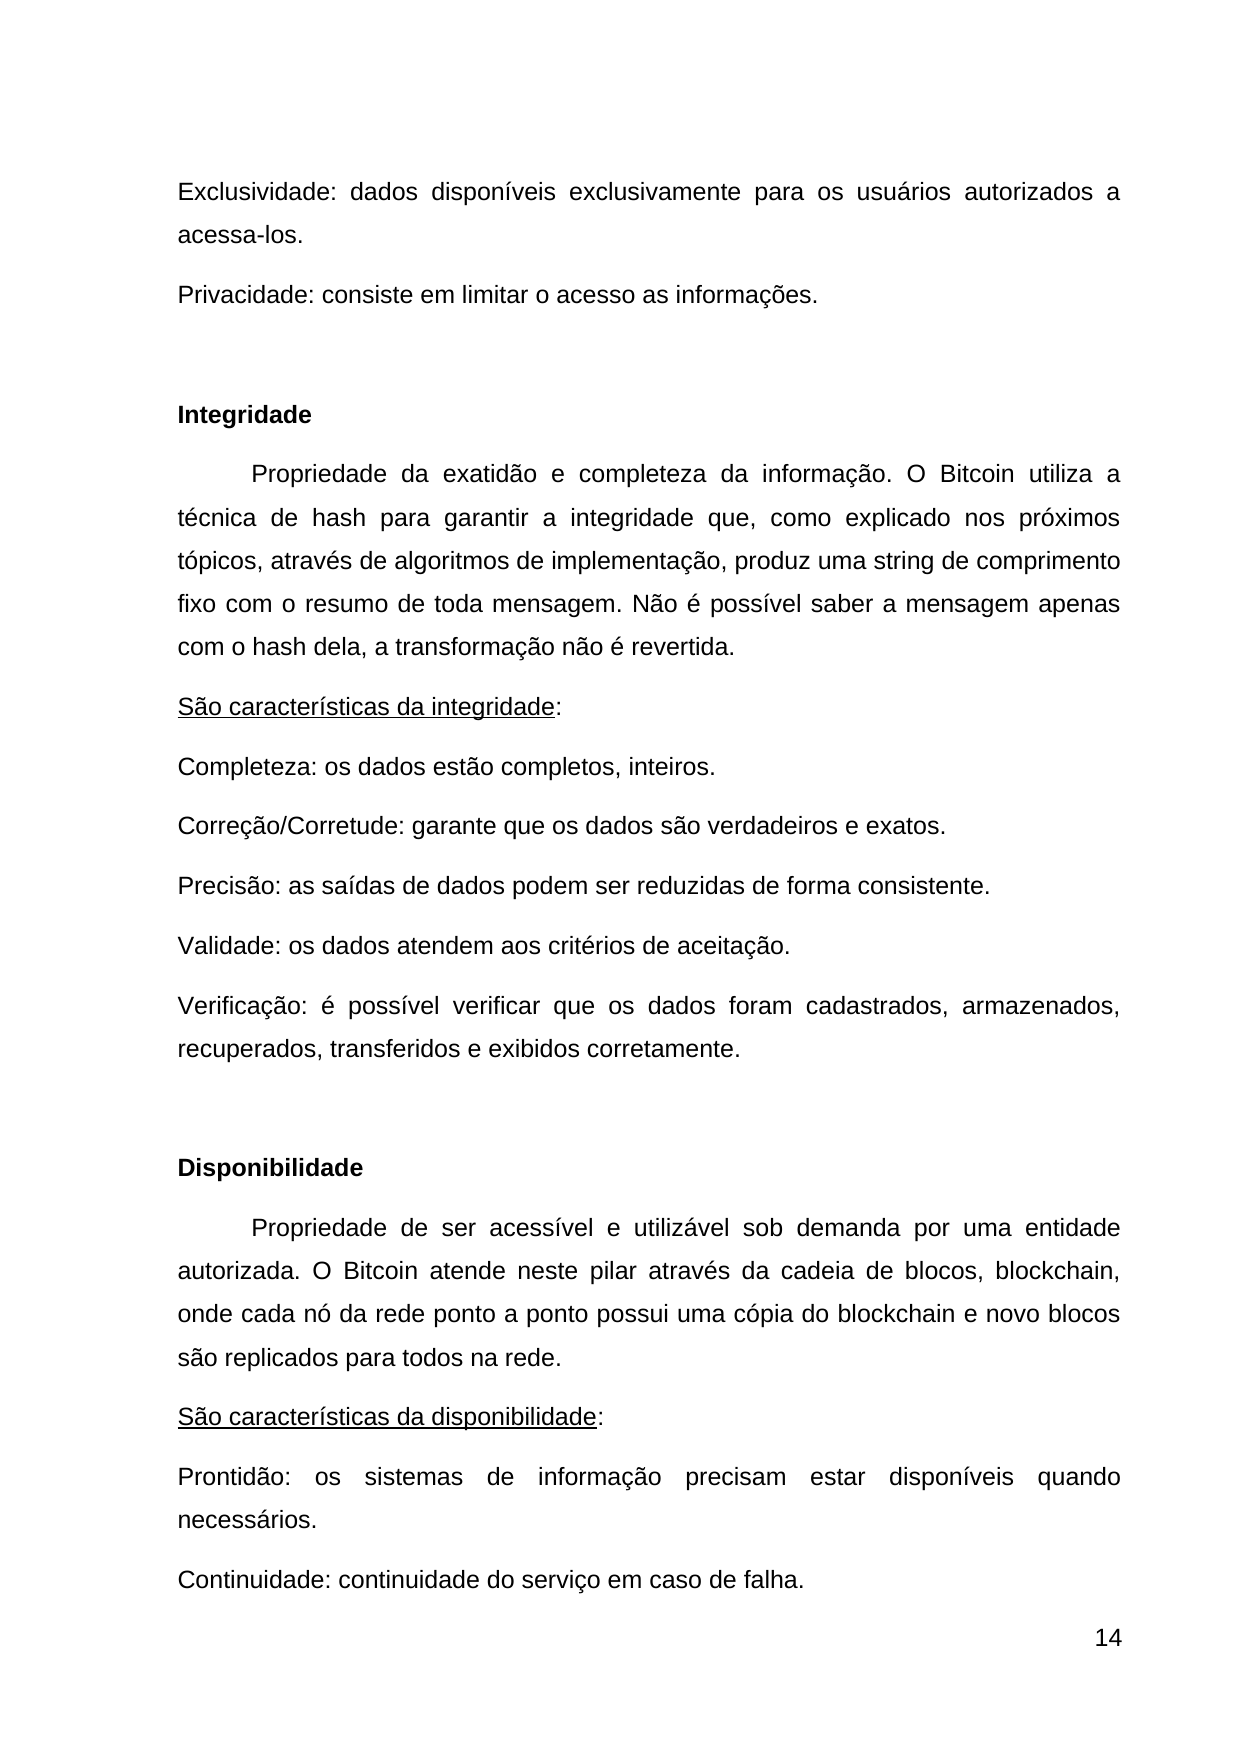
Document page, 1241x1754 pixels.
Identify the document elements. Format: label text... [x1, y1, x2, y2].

text Propriedade da exatidão e completeza da informação. O Bitcoin utiliza a técnica de hash para garantir a integridade que, como explicado nos próximos tópicos, através de algoritmos de implementação, produz uma string de comprimento fixo com o resumo de toda mensagem. Não é possível saber a mensagem apenas com o hash dela, a transformação não é revertida. [177, 459, 1122, 661]
text Continuidade: continuidade do serviço em caso de falha. [177, 1565, 1122, 1594]
text Completeza: os dados estão completos, inteiros. [177, 752, 1122, 780]
text Correção/Corretude: garante que os dados são verdadeiros e exatos. [177, 811, 1122, 840]
text Propriedade de ser acessível e utilizável sob demanda por uma entidade autorizada. O Bitcoin atende neste pilar através da cadeia de blocos, blockchain, onde cada nó da rede ponto a ponto possui uma cópia do blockchain e novo blocos são replicados para todos na rede. [177, 1213, 1122, 1371]
text São características da integridade: [177, 692, 1122, 721]
text Validade: os dados atendem aos critérios de aceitação. [177, 931, 1122, 960]
text São características da disponibilidade: [177, 1402, 1122, 1431]
text Prontidão: os sistemas de informação precisam estar disponíveis quando necessários. [177, 1462, 1122, 1534]
text Verificação: é possível verificar que os dados foram cadastrados, armazenados, recuperados, transferidos e exibidos corretamente. [177, 991, 1122, 1063]
text Disponibilidade [177, 1153, 1122, 1182]
text Privacidade: consiste em limitar o acesso as informações. [177, 280, 1122, 309]
text Exclusividade: dados disponíveis exclusivamente para os usuários autorizados a acessa-los. [177, 177, 1122, 249]
text Precisão: as saídas de dados podem ser reduzidas de forma consistente. [177, 871, 1122, 900]
text Integridade [177, 400, 1122, 428]
